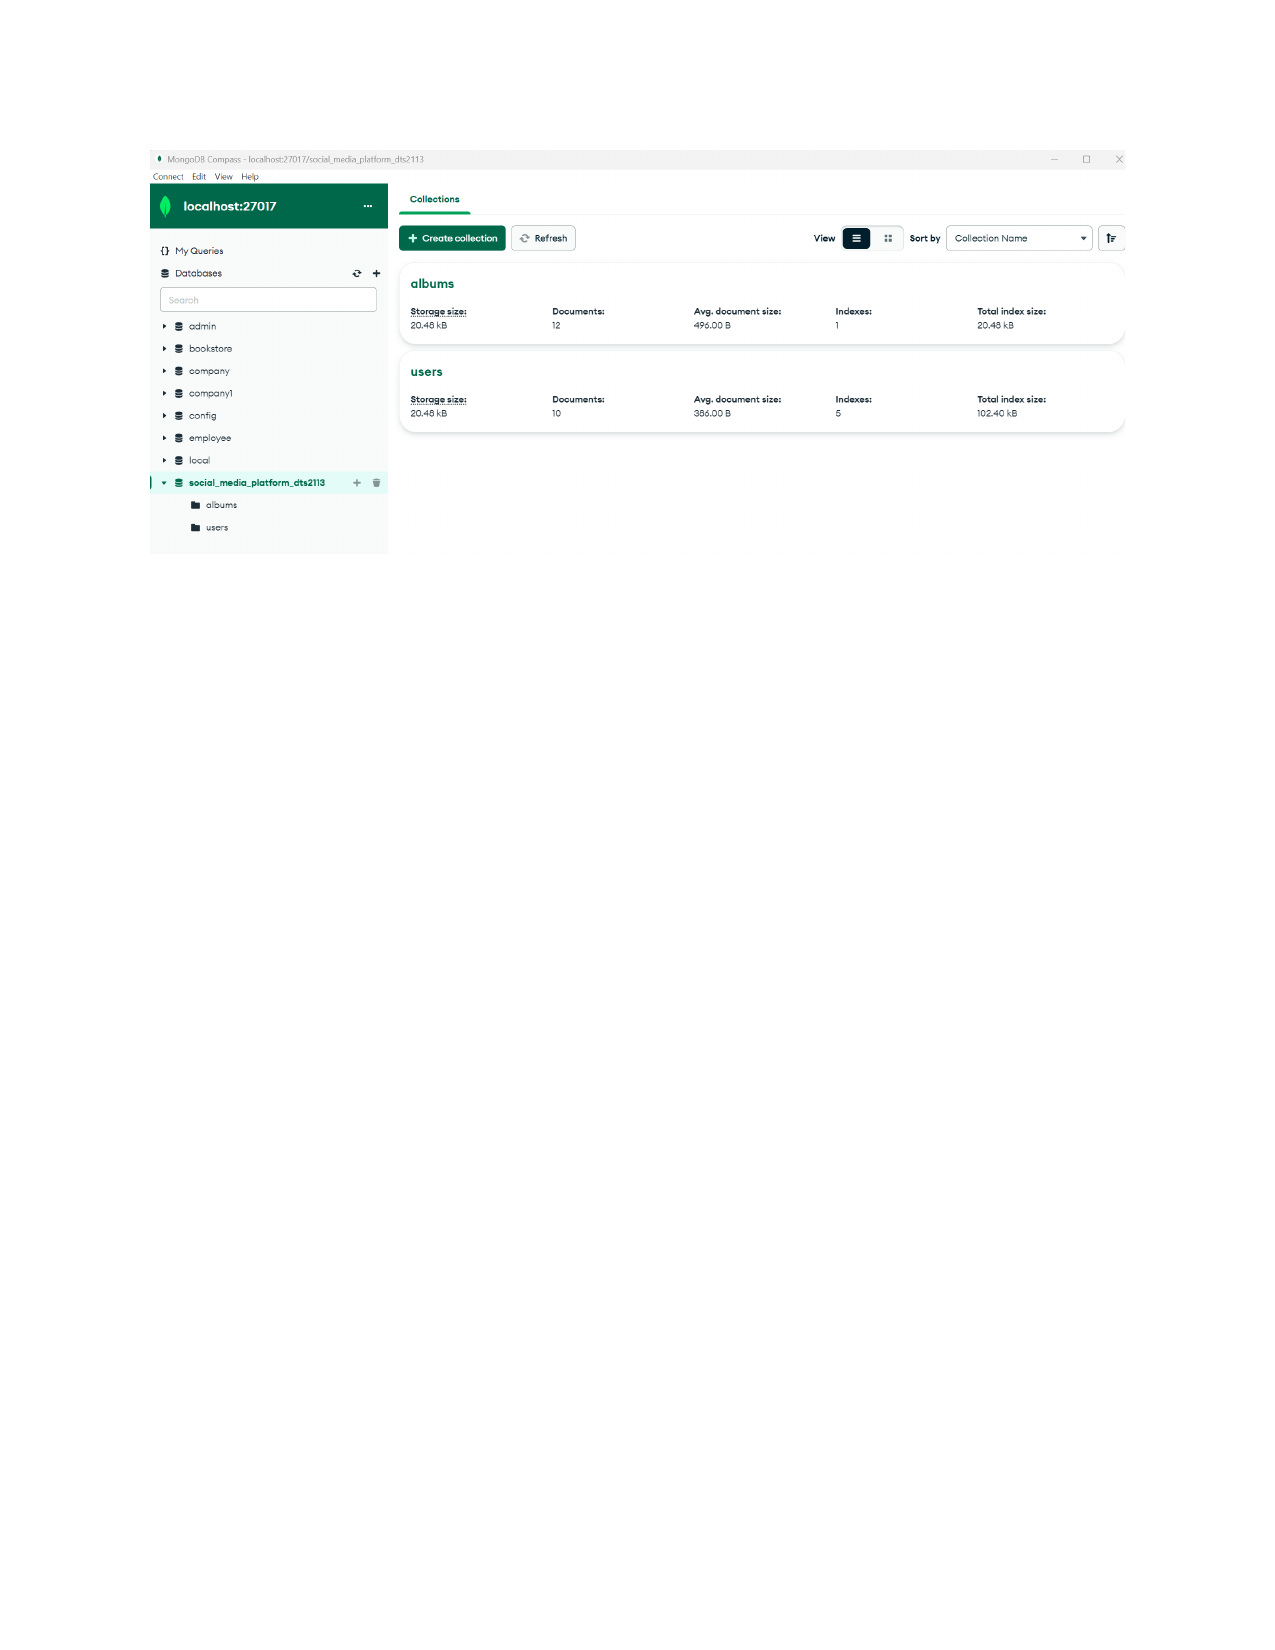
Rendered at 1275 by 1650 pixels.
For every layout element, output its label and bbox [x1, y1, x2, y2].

picture [150, 150, 1125, 554]
